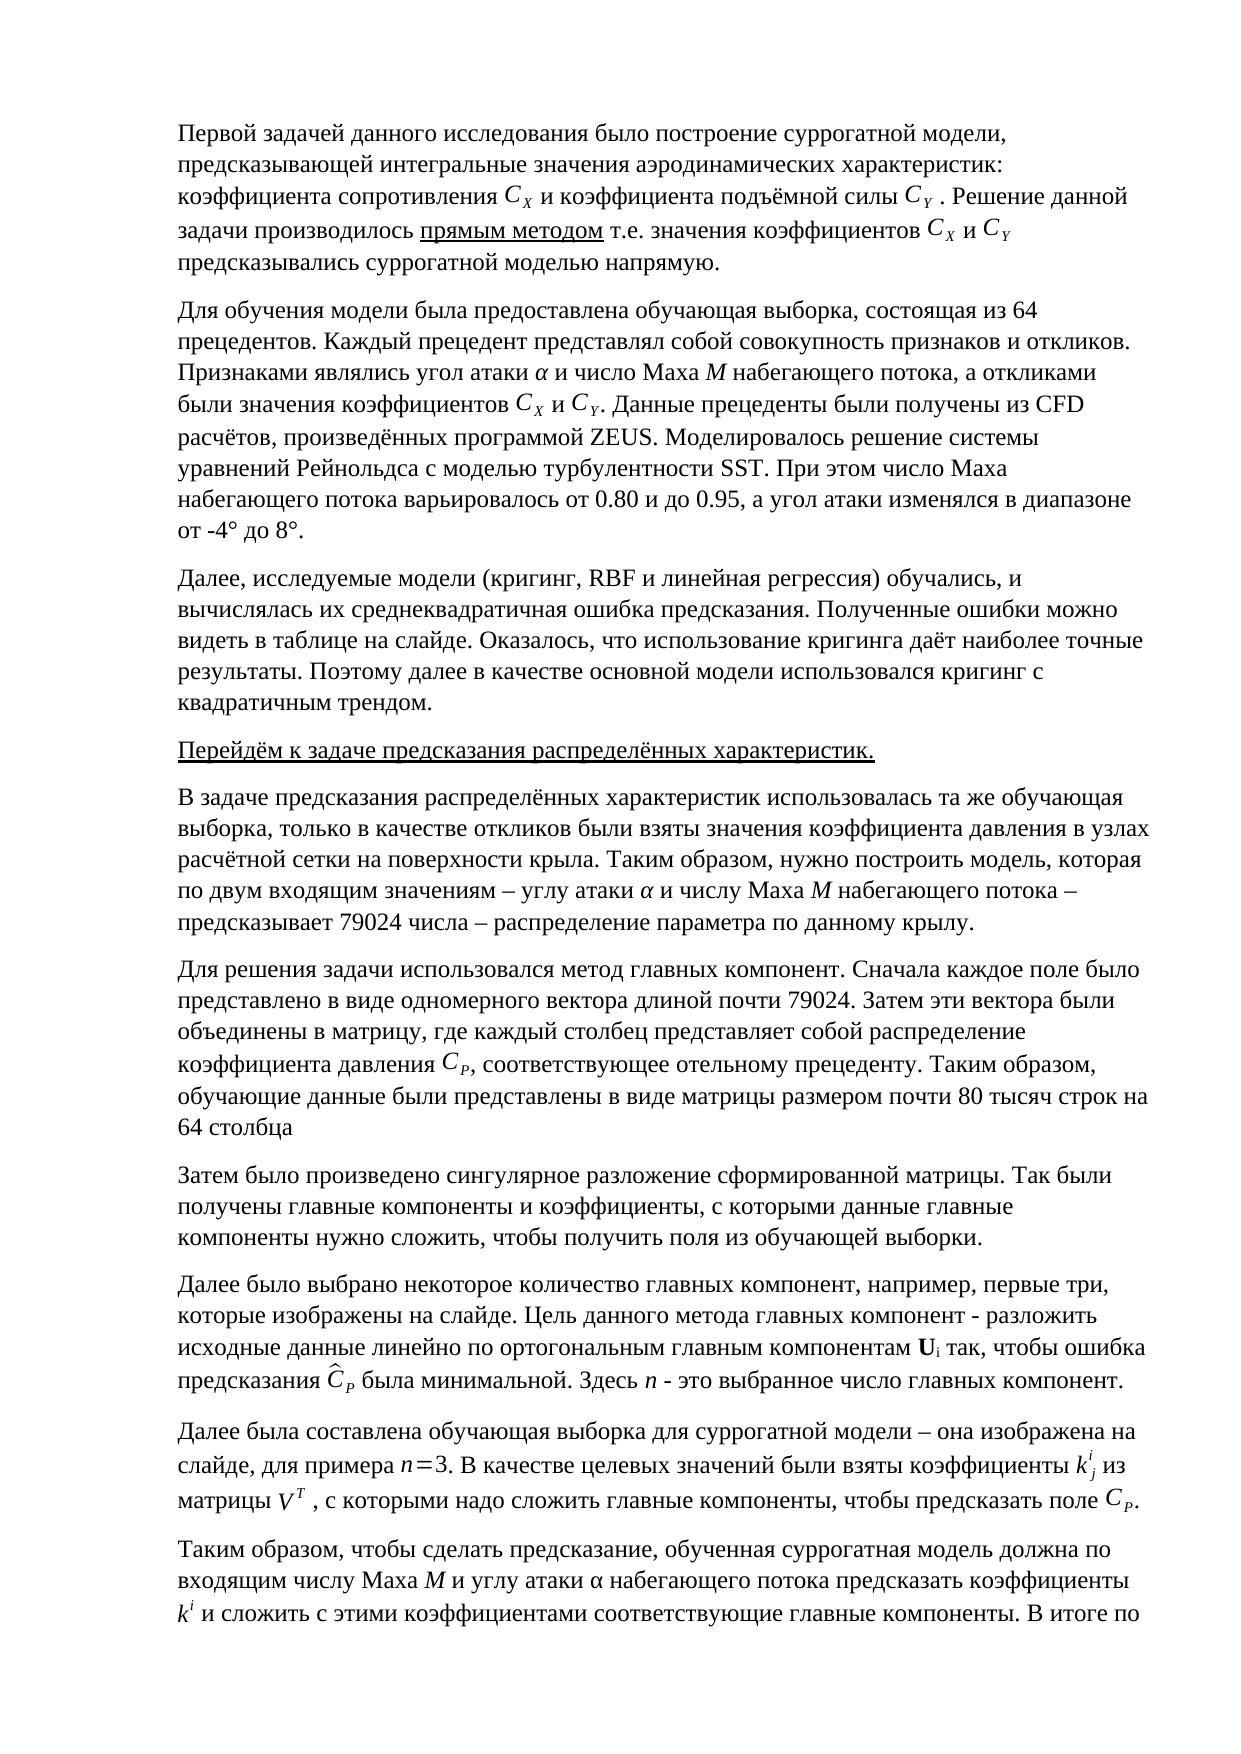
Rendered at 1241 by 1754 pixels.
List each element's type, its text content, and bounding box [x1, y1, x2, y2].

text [177, 1534, 1152, 1628]
text Первой задачей данного исследования было построение суррогатной модели, предсказывающей интегральные значения аэродинамических характеристик: коэффициента сопротивления и коэффициента подъёмной силы . Решение данной задачи производилось прямым методом т.е. значения коэффициентов и предсказывались суррогатной моделью напрямую. [177, 118, 1152, 276]
text Для обучения модели была предоставлена обучающая выборка, состоящая из 64 прецедентов. Каждый прецедент представлял собой совокупность признаков и откликов. Признаками являлись угол атаки α и число Маха M набегающего потока, а откликами были значения коэффициентов и . Данные прецеденты были получены из CFD расчётов, произведённых программой ZEUS. Моделировалось решение системы уравнений Рейнольдса с моделью турбулентности SST. При этом число Маха набегающего потока варьировалось от 0.80 и до 0.95, а угол атаки изменялся в диапазоне от -4° до 8°. [177, 295, 1152, 544]
text Затем было произведено сингулярное разложение сформированной матрицы. Так были получены главные компоненты и коэффициенты, с которыми данные главные компоненты нужно сложить, чтобы получить поля из обучающей выборки. [177, 1160, 1152, 1251]
text Далее было выбрано некоторое количество главных компонент, например, первые три, которые изображены на слайде. Цель данного метода главных компонент - разложить исходные данные линейно по ортогональным главным компонентам Ui так, чтобы ошибка предсказания была минимальной. Здесь n - это выбранное число главных компонент. [177, 1269, 1152, 1397]
text Перейдём к задаче предсказания распределённых характеристик. [177, 735, 1152, 763]
text В задаче предсказания распределённых характеристик использовалась та же обучающая выборка, только в качестве откликов были взяты значения коэффициента давления в узлах расчётной сетки на поверхности крыла. Таким образом, нужно построить модель, которая по двум входящим значениям – углу атаки α и числу Маха M набегающего потока – предсказывает 79024 числа – распределение параметра по данному крылу. [177, 782, 1152, 935]
text Далее, исследуемые модели (кригинг, RBF и линейная регрессия) обучались, и вычислялась их среднеквадратичная ошибка предсказания. Полученные ошибки можно видеть в таблице на слайде. Оказалось, что использование кригинга даёт наиболее точные результаты. Поэтому далее в качестве основной модели использовался кригинг с квадратичным трендом. [177, 563, 1152, 716]
text Для решения задачи использовался метод главных компонент. Сначала каждое поле было представлено в виде одномерного вектора длиной почти 79024. Затем эти вектора были объединены в матрицу, где каждый столбец представляет собой распределение коэффициента давления , соответствующее отельному прецеденту. Таким образом, обучающие данные были представлены в виде матрицы размером почти 80 тысяч строк на 64 столбца [177, 954, 1152, 1141]
text Далее была составлена обучающая выборка для суррогатной модели – она изображена на слайде, для примера . В качестве целевых значений были взяты коэффициенты из матрицы , с которыми надо сложить главные компоненты, чтобы предсказать поле . [177, 1416, 1152, 1515]
